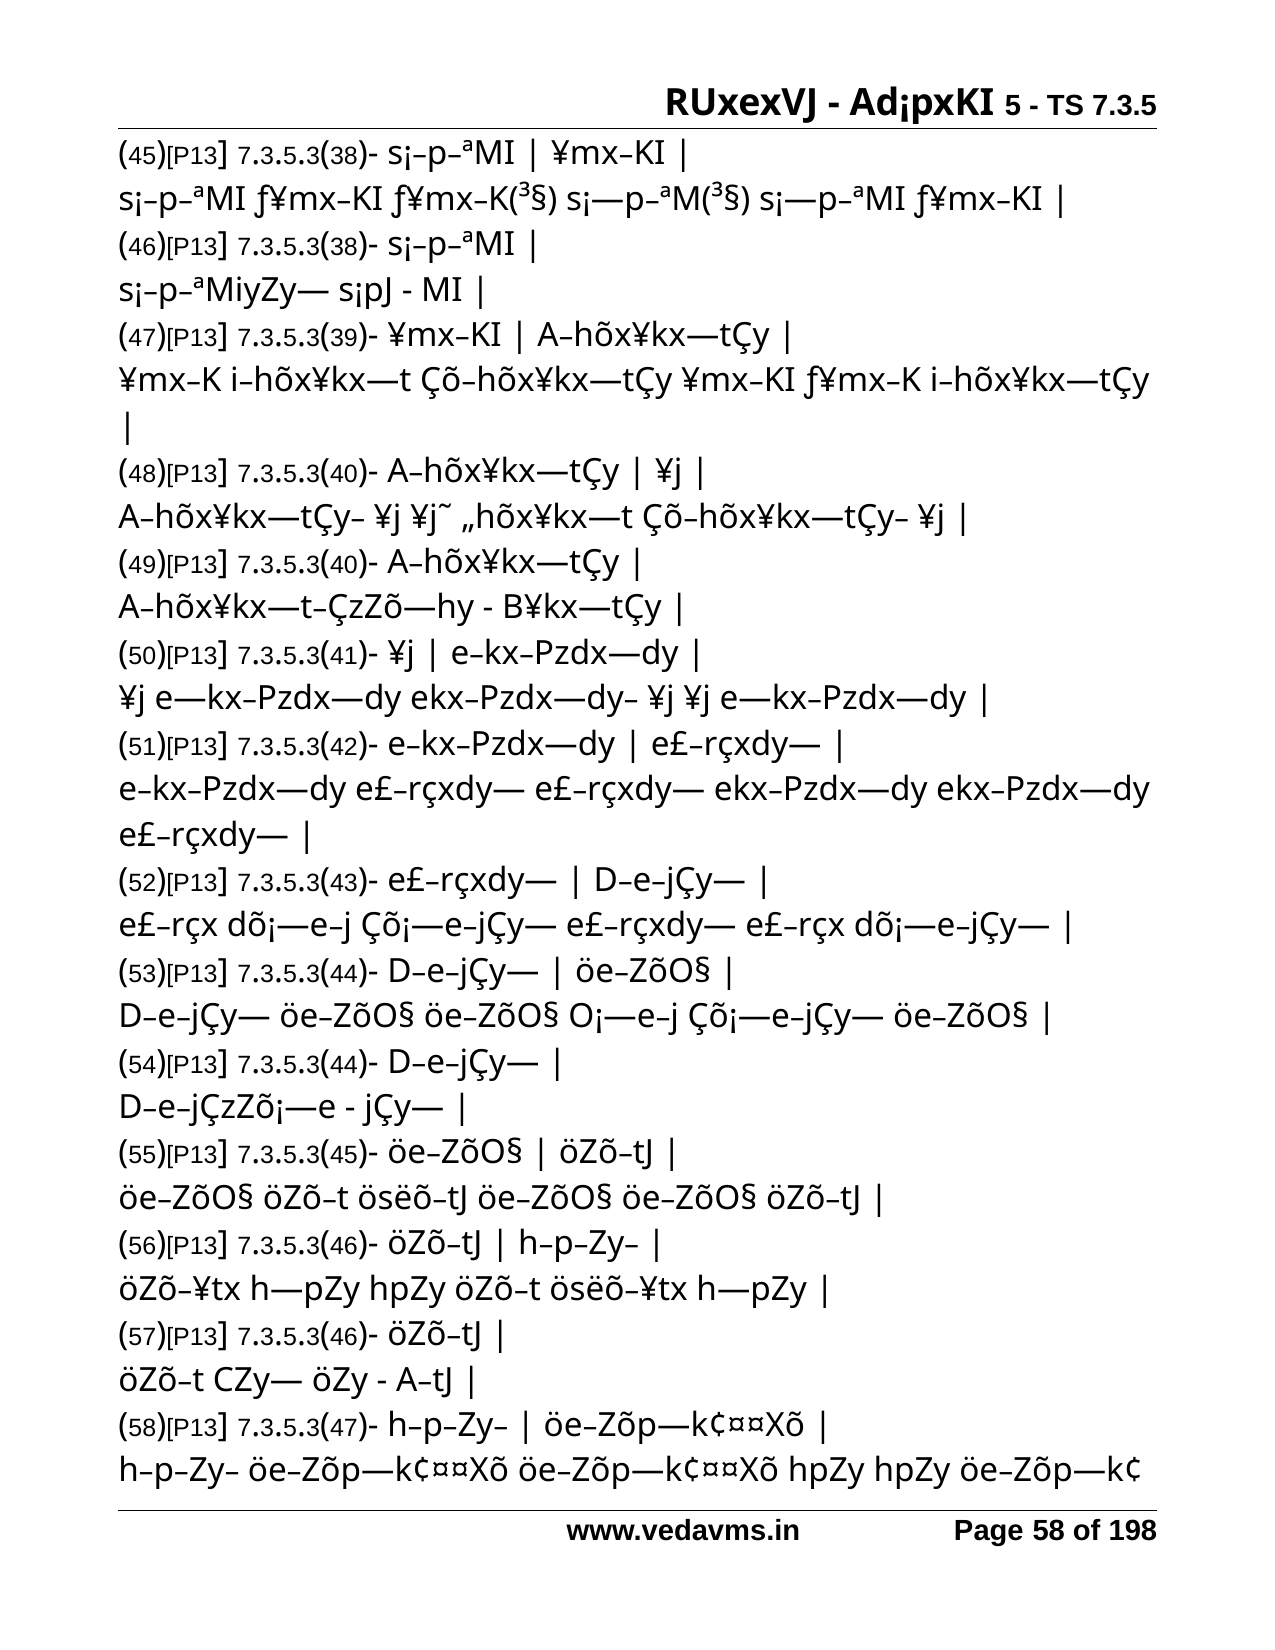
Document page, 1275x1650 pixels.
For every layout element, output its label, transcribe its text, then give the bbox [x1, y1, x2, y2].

text s¡–p–ªMI ƒ¥mx–KI ƒ¥mx–K(³§) s¡—p–ªM(³§) s¡—p–ªMI ƒ¥mx–KI | [118, 174, 1157, 220]
text e–kx–Pzdx—dy e£–rçxdy— e£–rçxdy— ekx–Pzdx—dy ekx–Pzdx—dy e£–rçxdy— | [118, 765, 1157, 856]
text D–e–jÇy— öe–ZõO§ öe–ZõO§ O¡—e–j Çõ¡—e–jÇy— öe–ZõO§ | [118, 992, 1157, 1037]
text (50)[P13] 7.3.5.3(41)- ¥j | e–kx–Pzdx—dy | [118, 629, 1157, 674]
text (54)[P13] 7.3.5.3(44)- D–e–jÇy— | [118, 1037, 1157, 1083]
text (51)[P13] 7.3.5.3(42)- e–kx–Pzdx—dy | e£–rçxdy— | [118, 719, 1157, 765]
text s¡–p–ªMiyZy— s¡pJ - MI | [118, 265, 1157, 311]
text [118, 1446, 1157, 1492]
text (57)[P13] 7.3.5.3(46)- öZõ–tJ | [118, 1310, 1157, 1355]
text öZõ–t CZy— öZy - A–tJ | [118, 1355, 1157, 1401]
text ¥j e—kx–Pzdx—dy ekx–Pzdx—dy– ¥j ¥j e—kx–Pzdx—dy | [118, 674, 1157, 719]
text D–e–jÇzZõ¡—e - jÇy— | [118, 1083, 1157, 1128]
text (56)[P13] 7.3.5.3(46)- öZõ–tJ | h–p–Zy– | [118, 1219, 1157, 1264]
text (53)[P13] 7.3.5.3(44)- D–e–jÇy— | öe–ZõO§ | [118, 947, 1157, 992]
text A–hõx¥kx—tÇy– ¥j ¥j˜ „hõx¥kx—t Çõ–hõx¥kx—tÇy– ¥j | [118, 492, 1157, 538]
text (52)[P13] 7.3.5.3(43)- e£–rçxdy— | D–e–jÇy— | [118, 856, 1157, 901]
text e£–rçx dõ¡—e–j Çõ¡—e–jÇy— e£–rçxdy— e£–rçx dõ¡—e–jÇy— | [118, 901, 1157, 947]
text A–hõx¥kx—t–ÇzZõ—hy - B¥kx—tÇy | [118, 583, 1157, 629]
text (55)[P13] 7.3.5.3(45)- öe–ZõO§ | öZõ–tJ | [118, 1128, 1157, 1174]
text (46)[P13] 7.3.5.3(38)- s¡–p–ªMI | [118, 220, 1157, 265]
text (48)[P13] 7.3.5.3(40)- A–hõx¥kx—tÇy | ¥j | [118, 447, 1157, 492]
text öZõ–¥tx h—pZy hpZy öZõ–t ösëõ–¥tx h—pZy | [118, 1264, 1157, 1310]
text (58)[P13] 7.3.5.3(47)- h–p–Zy– | öe–Zõp—k¢¤¤Xõ | [118, 1401, 1157, 1446]
text (47)[P13] 7.3.5.3(39)- ¥mx–KI | A–hõx¥kx—tÇy | [118, 311, 1157, 356]
text ¥mx–K i–hõx¥kx—t Çõ–hõx¥kx—tÇy ¥mx–KI ƒ¥mx–K i–hõx¥kx—tÇy | [118, 356, 1157, 447]
text (49)[P13] 7.3.5.3(40)- A–hõx¥kx—tÇy | [118, 538, 1157, 583]
text öe–ZõO§ öZõ–t ösëõ–tJ öe–ZõO§ öe–ZõO§ öZõ–tJ | [118, 1174, 1157, 1219]
text (45)[P13] 7.3.5.3(38)- s¡–p–ªMI | ¥mx–KI | [118, 129, 1157, 174]
